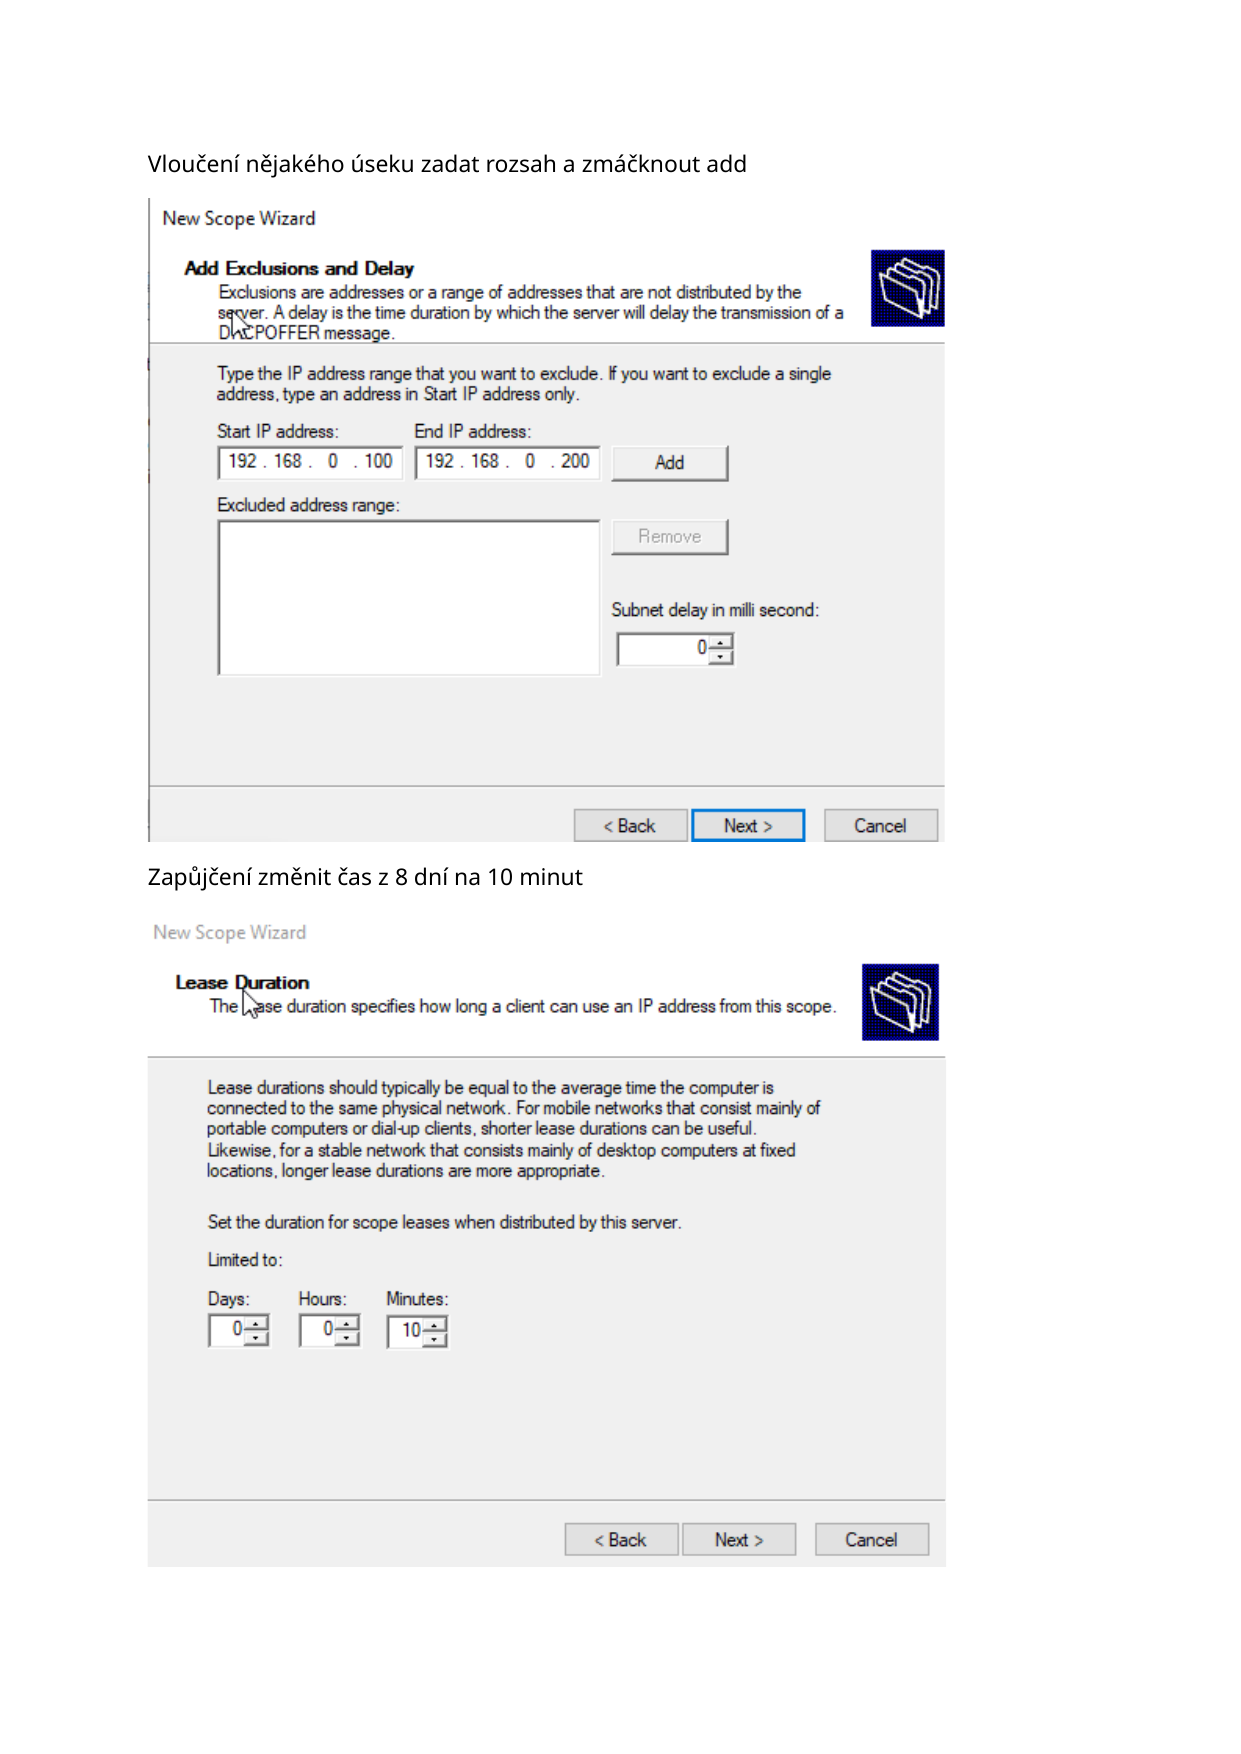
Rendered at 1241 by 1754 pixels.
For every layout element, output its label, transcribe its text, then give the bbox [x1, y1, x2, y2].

picture [147, 198, 945, 842]
picture [147, 911, 947, 1567]
text Zapůjčení změnit čas z 8 dní na 10 minut [148, 861, 1093, 892]
text Vloučení nějakého úseku zadat rozsah a zmáčknout add [148, 148, 1093, 179]
